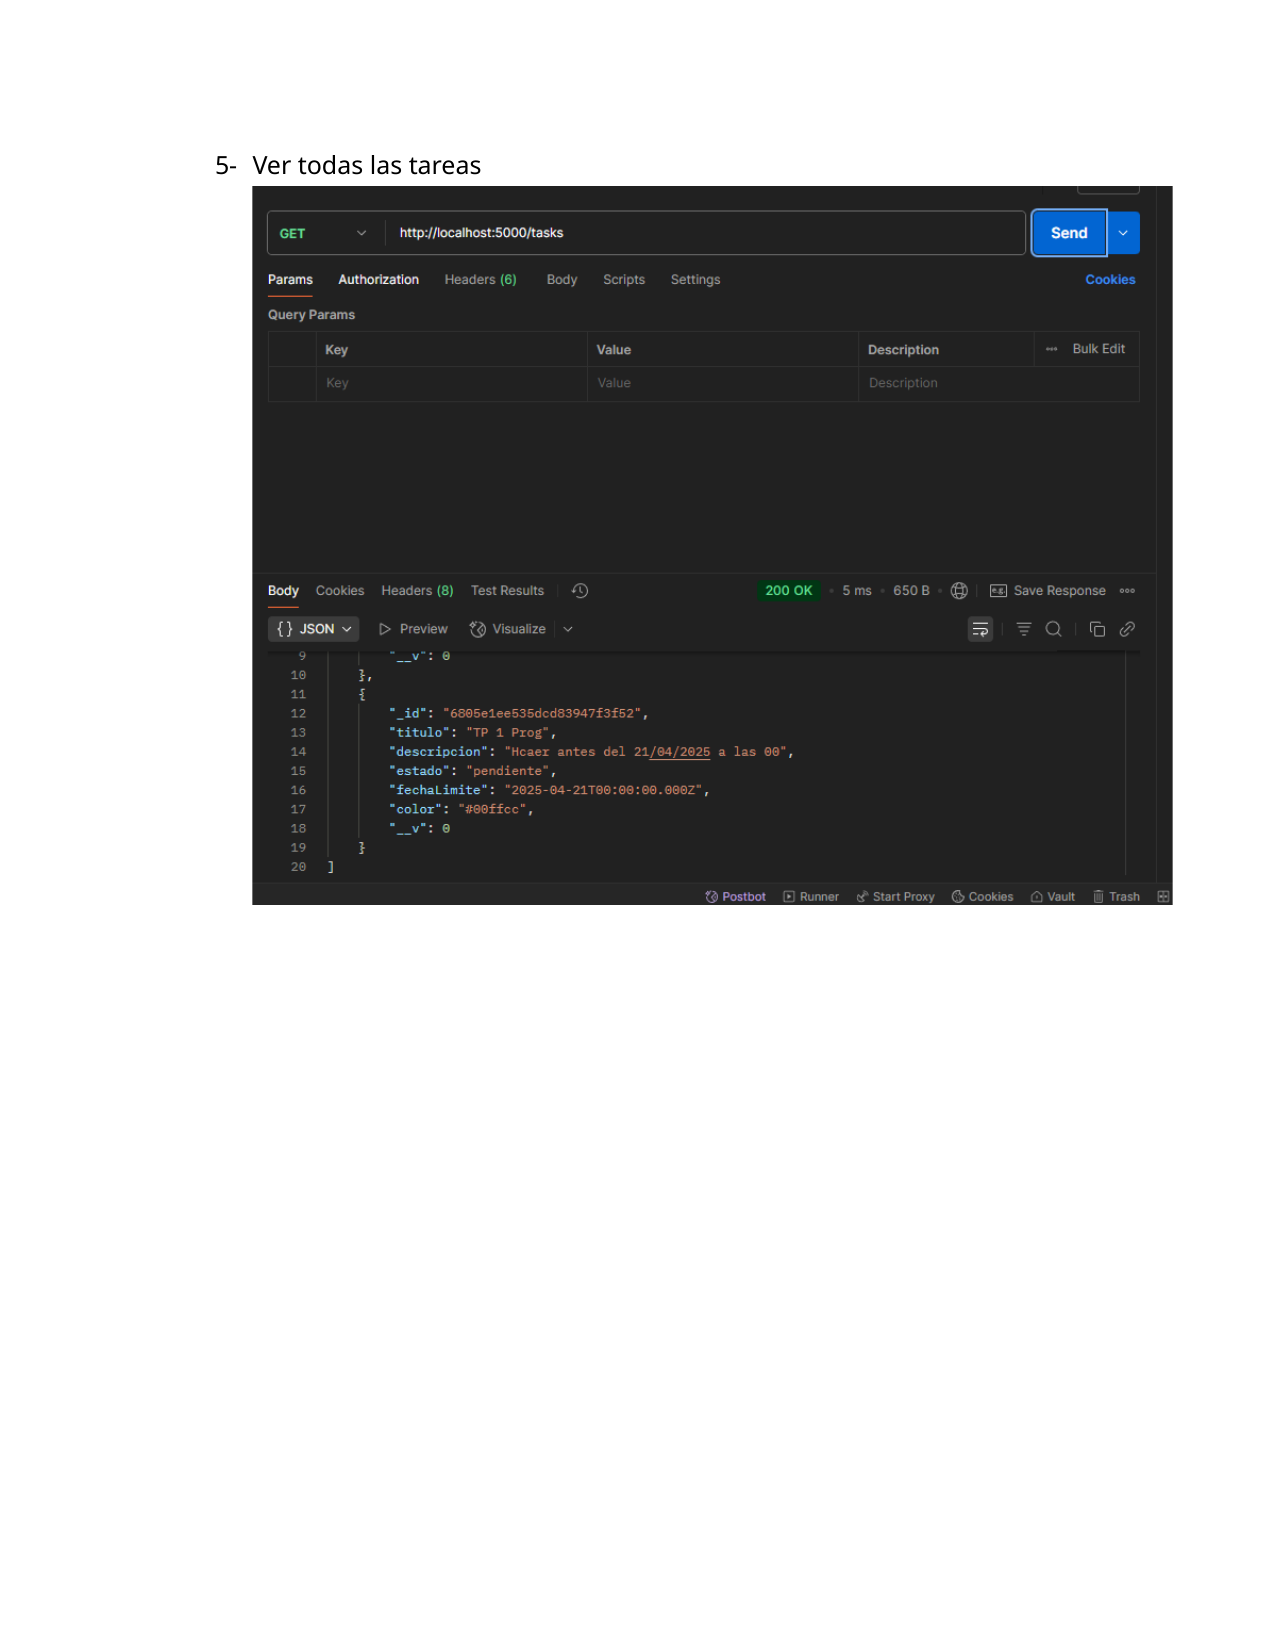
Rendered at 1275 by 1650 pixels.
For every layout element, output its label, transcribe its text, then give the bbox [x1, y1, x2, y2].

picture [252, 186, 1173, 905]
